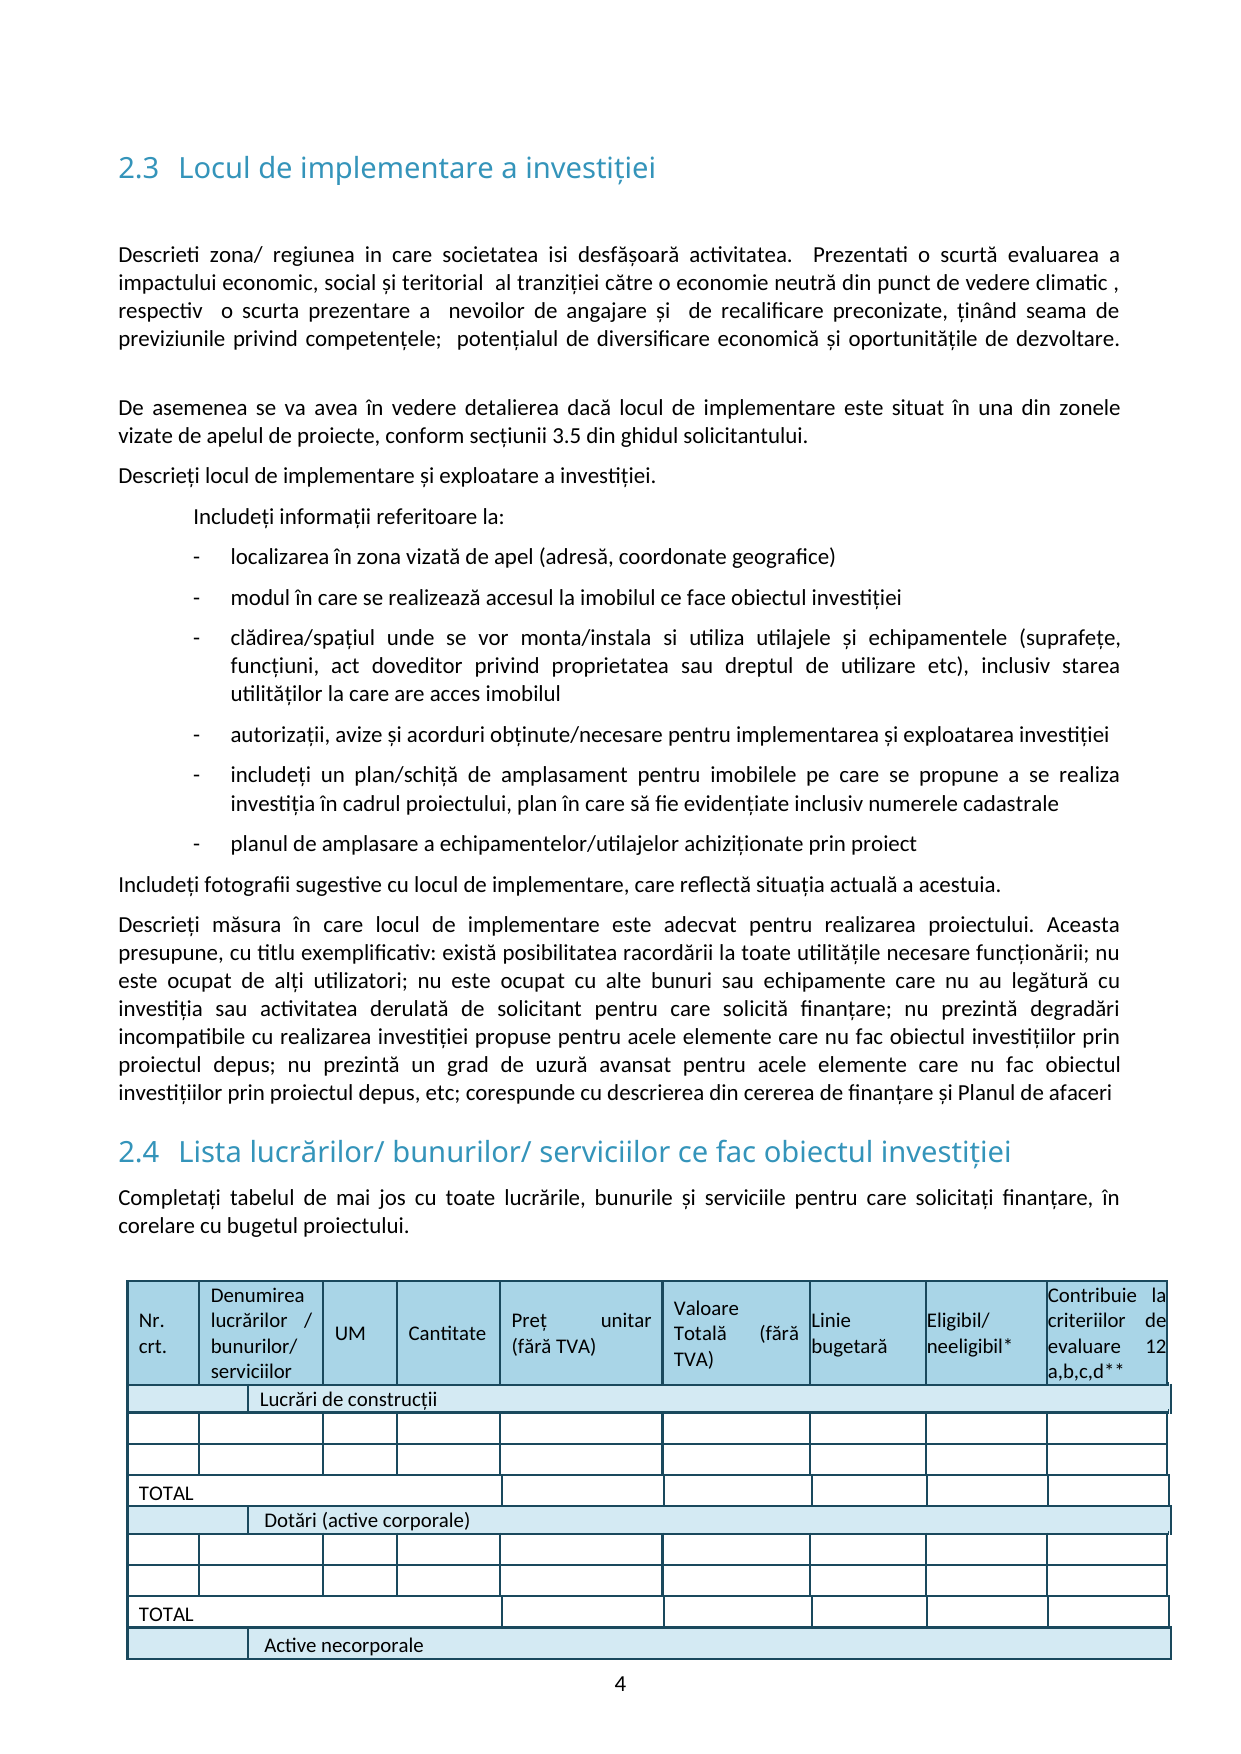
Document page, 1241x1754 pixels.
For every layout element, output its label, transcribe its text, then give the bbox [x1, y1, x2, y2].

text Completați tabelul de mai jos cu toate lucrările, bunurile și serviciile pentru care solicitați finanțare, în corelare cu bugetul proiectului. [118, 1183, 1122, 1239]
table_cell [129, 1535, 198, 1564]
table_cell [398, 1414, 499, 1443]
table_cell [927, 1535, 1046, 1564]
text Includeți informații referitoare la: [193, 502, 1122, 530]
table_header Contribuie la criteriilor de evaluare 12 a,b,c,d** [1048, 1282, 1166, 1384]
table_cell [324, 1445, 396, 1474]
table_cell [501, 1445, 661, 1474]
table_header Nr. crt. [129, 1282, 198, 1384]
table_cell [811, 1566, 925, 1595]
list modul în care se realizează accesul la imobilul ce face obiectul investiției [193, 583, 1122, 611]
table_cell [200, 1414, 322, 1443]
table_cell [501, 1566, 661, 1595]
table_cell [665, 1597, 811, 1626]
table_header Valoare Totală (fără TVA) [664, 1282, 809, 1384]
table_cell [1048, 1566, 1166, 1595]
table_header Cantitate [398, 1282, 499, 1384]
table_cell [324, 1566, 396, 1595]
table_cell [811, 1414, 925, 1443]
table_cell [927, 1445, 1046, 1474]
table_cell [398, 1535, 499, 1564]
text Descrieți locul de implementare și exploatare a investiției. [118, 461, 1122, 489]
table_cell [813, 1476, 926, 1505]
table_cell [129, 1507, 247, 1533]
table_cell [1049, 1597, 1168, 1626]
table_cell [398, 1445, 499, 1474]
table_cell [324, 1414, 396, 1443]
table_header Linie bugetară [811, 1282, 925, 1384]
text Descrieti zona/ regiunea in care societatea isi desfășoară activitatea. Prezentati o scurtă evaluarea a impactului economic, social și teritorial al tranziției către o economie neutră din punct de vedere climatic , respectiv o scurta prezentare a nevoilor de angajare și de recalificare preconizate, ținând seama de previziunile privind competențele; potențialul de diversificare economică și oportunitățile de dezvoltare. [118, 240, 1122, 380]
list clădirea/spațiul unde se vor monta/instala si utiliza utilajele și echipamentele (suprafețe, funcțiuni, act doveditor privind proprietatea sau dreptul de utilizare etc), inclusiv starea utilităților la care are acces imobilul [193, 623, 1122, 708]
table_cell [1048, 1535, 1166, 1564]
table_cell [503, 1476, 663, 1505]
table_cell [324, 1535, 396, 1564]
table_cell [129, 1445, 198, 1474]
table_cell [813, 1597, 926, 1626]
list includeți un plan/schiță de amplasament pentru imobilele pe care se propune a se realiza investiţia în cadrul proiectului, plan în care să fie evidențiate inclusiv numerele cadastrale [193, 761, 1122, 817]
table_cell [501, 1414, 661, 1443]
table_cell [129, 1566, 198, 1595]
list autorizații, avize și acorduri obținute/necesare pentru implementarea și exploatarea investiției [193, 720, 1122, 748]
table_cell [664, 1566, 809, 1595]
table_cell TOTAL [129, 1597, 501, 1626]
table_cell Dotări (active corporale) [249, 1507, 1170, 1533]
table_cell [664, 1445, 809, 1474]
table_cell [928, 1476, 1047, 1505]
table_cell [200, 1445, 322, 1474]
table_cell [129, 1414, 198, 1443]
table_cell [664, 1535, 809, 1564]
table_cell [129, 1629, 247, 1658]
subtitle Locul de implementare a investiției [118, 148, 1122, 187]
table_cell [129, 1386, 247, 1411]
table_cell Active necorporale [249, 1629, 1170, 1658]
text De asemenea se va avea în vedere detalierea dacă locul de implementare este situat în una din zonele vizate de apelul de proiecte, conform secțiunii 3.5 din ghidul solicitantului. [118, 393, 1122, 449]
table_cell Lucrări de construcții [249, 1384, 1170, 1411]
table_cell [200, 1566, 322, 1595]
table_header Denumirea lucrărilor / bunurilor/ serviciilor [200, 1282, 322, 1384]
table_cell [811, 1535, 925, 1564]
table_cell [927, 1414, 1046, 1443]
list localizarea în zona vizată de apel (adresă, coordonate geografice) [193, 542, 1122, 571]
table_cell [665, 1476, 811, 1505]
table_header UM [324, 1282, 396, 1384]
table_header Eligibil/ neeligibil* [927, 1282, 1046, 1384]
table_cell [664, 1414, 809, 1443]
subtitle Lista lucrărilor/ bunurilor/ serviciilor ce fac obiectul investiției [118, 1131, 1122, 1171]
table_cell [927, 1566, 1046, 1595]
list planul de amplasare a echipamentelor/utilajelor achiziționate prin proiect [193, 829, 1122, 857]
table_cell [398, 1566, 499, 1595]
table_cell [811, 1445, 925, 1474]
table_cell TOTAL [129, 1476, 501, 1505]
table_cell [503, 1597, 663, 1626]
table_cell [501, 1535, 661, 1564]
table_cell [928, 1597, 1047, 1626]
text Includeți fotografii sugestive cu locul de implementare, care reflectă situația actuală a acestuia. [118, 870, 1122, 898]
table_header Preţ unitar (fără TVA) [501, 1282, 661, 1384]
text Descrieți măsura în care locul de implementare este adecvat pentru realizarea proiectului. Aceasta presupune, cu titlu exemplificativ: există posibilitatea racordării la toate utilitățile necesare funcționării; nu este ocupat de alți utilizatori; nu este ocupat cu alte bunuri sau echipamente care nu au legătură cu investiția sau activitatea derulată de solicitant pentru care solicită finanțare; nu prezintă degradări incompatibile cu realizarea investiției propuse pentru acele elemente care nu fac obiectul investițiilor prin proiectul depus; nu prezintă un grad de uzură avansat pentru acele elemente care nu fac obiectul investițiilor prin proiectul depus, etc; corespunde cu descrierea din cererea de finanțare și Planul de afaceri [118, 910, 1122, 1106]
table_cell [1049, 1476, 1168, 1505]
table_cell [200, 1535, 322, 1564]
table_cell [1048, 1445, 1166, 1474]
table_cell [1048, 1414, 1166, 1443]
